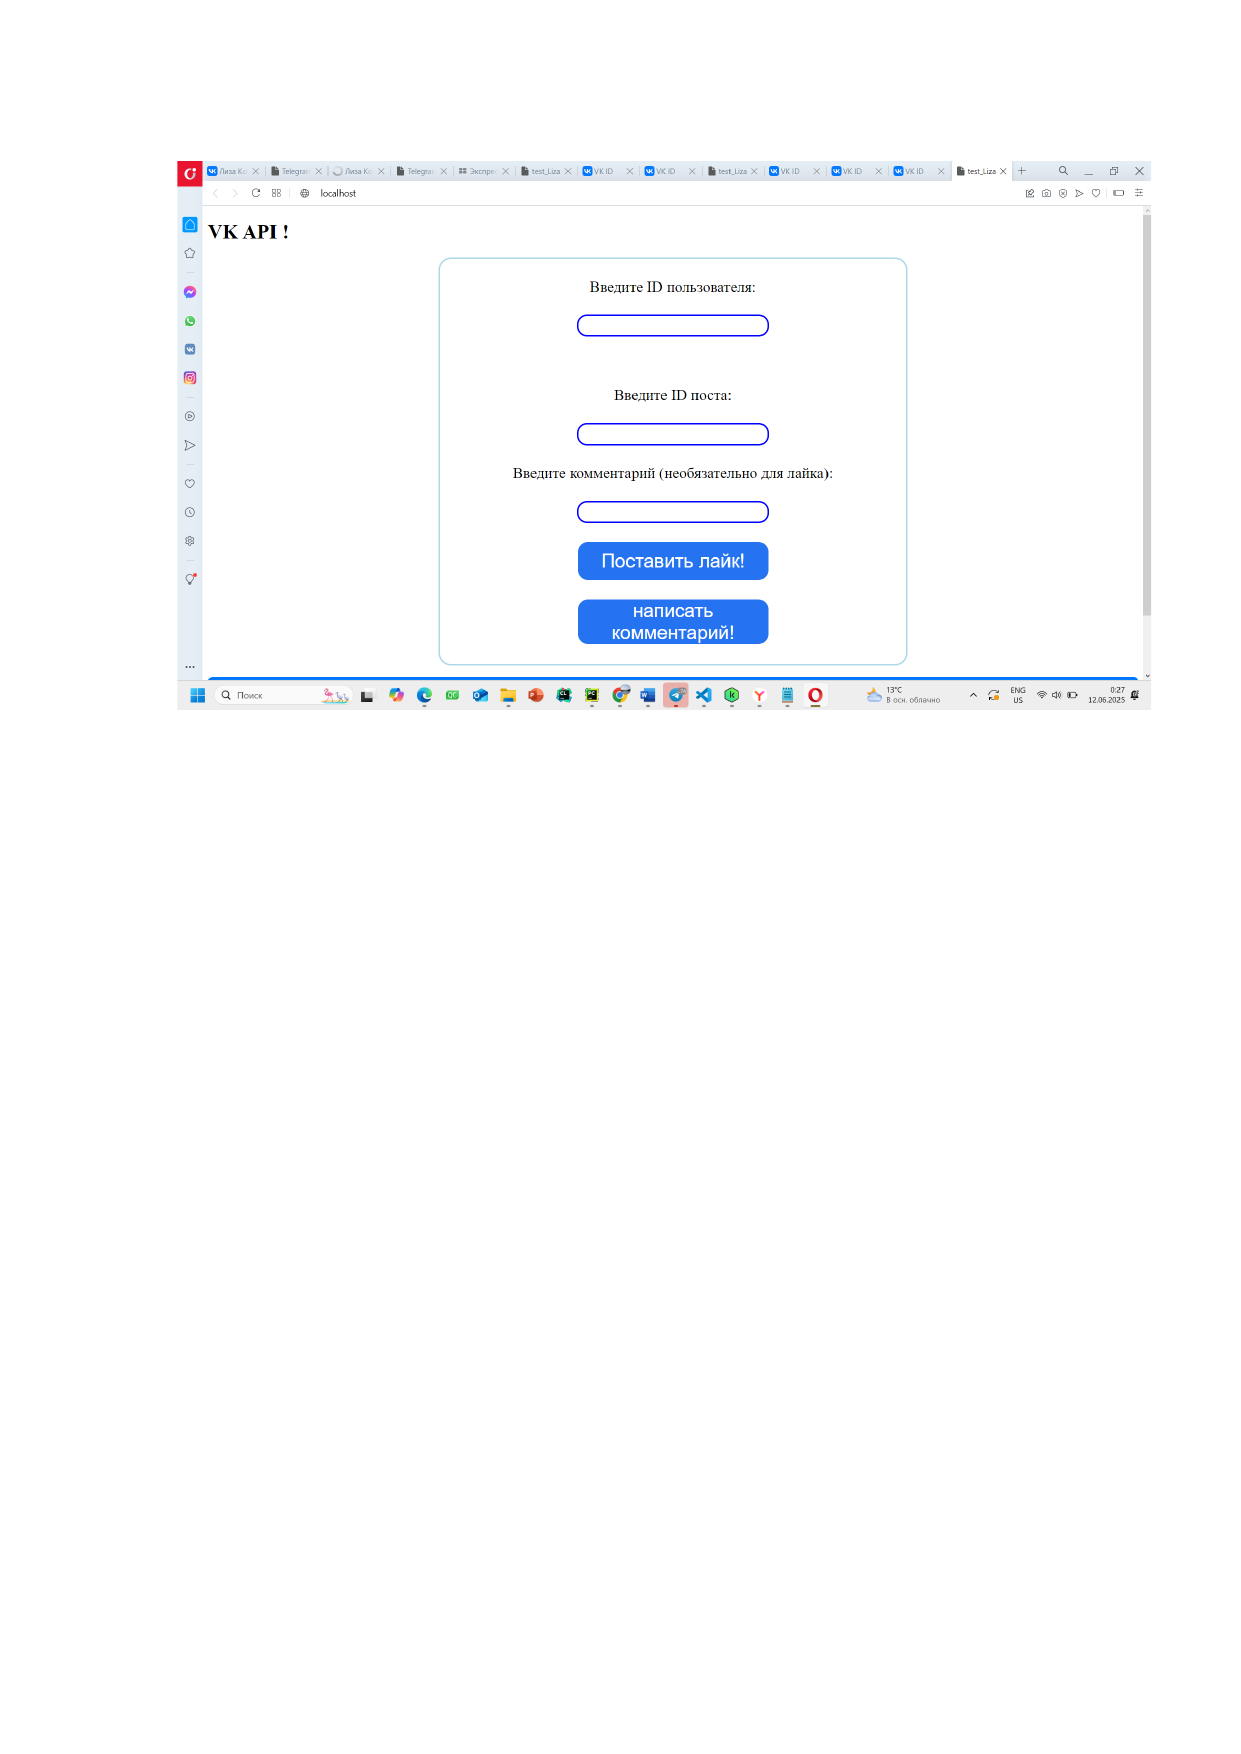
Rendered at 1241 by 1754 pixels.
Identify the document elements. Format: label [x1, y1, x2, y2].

picture [177, 161, 1152, 710]
